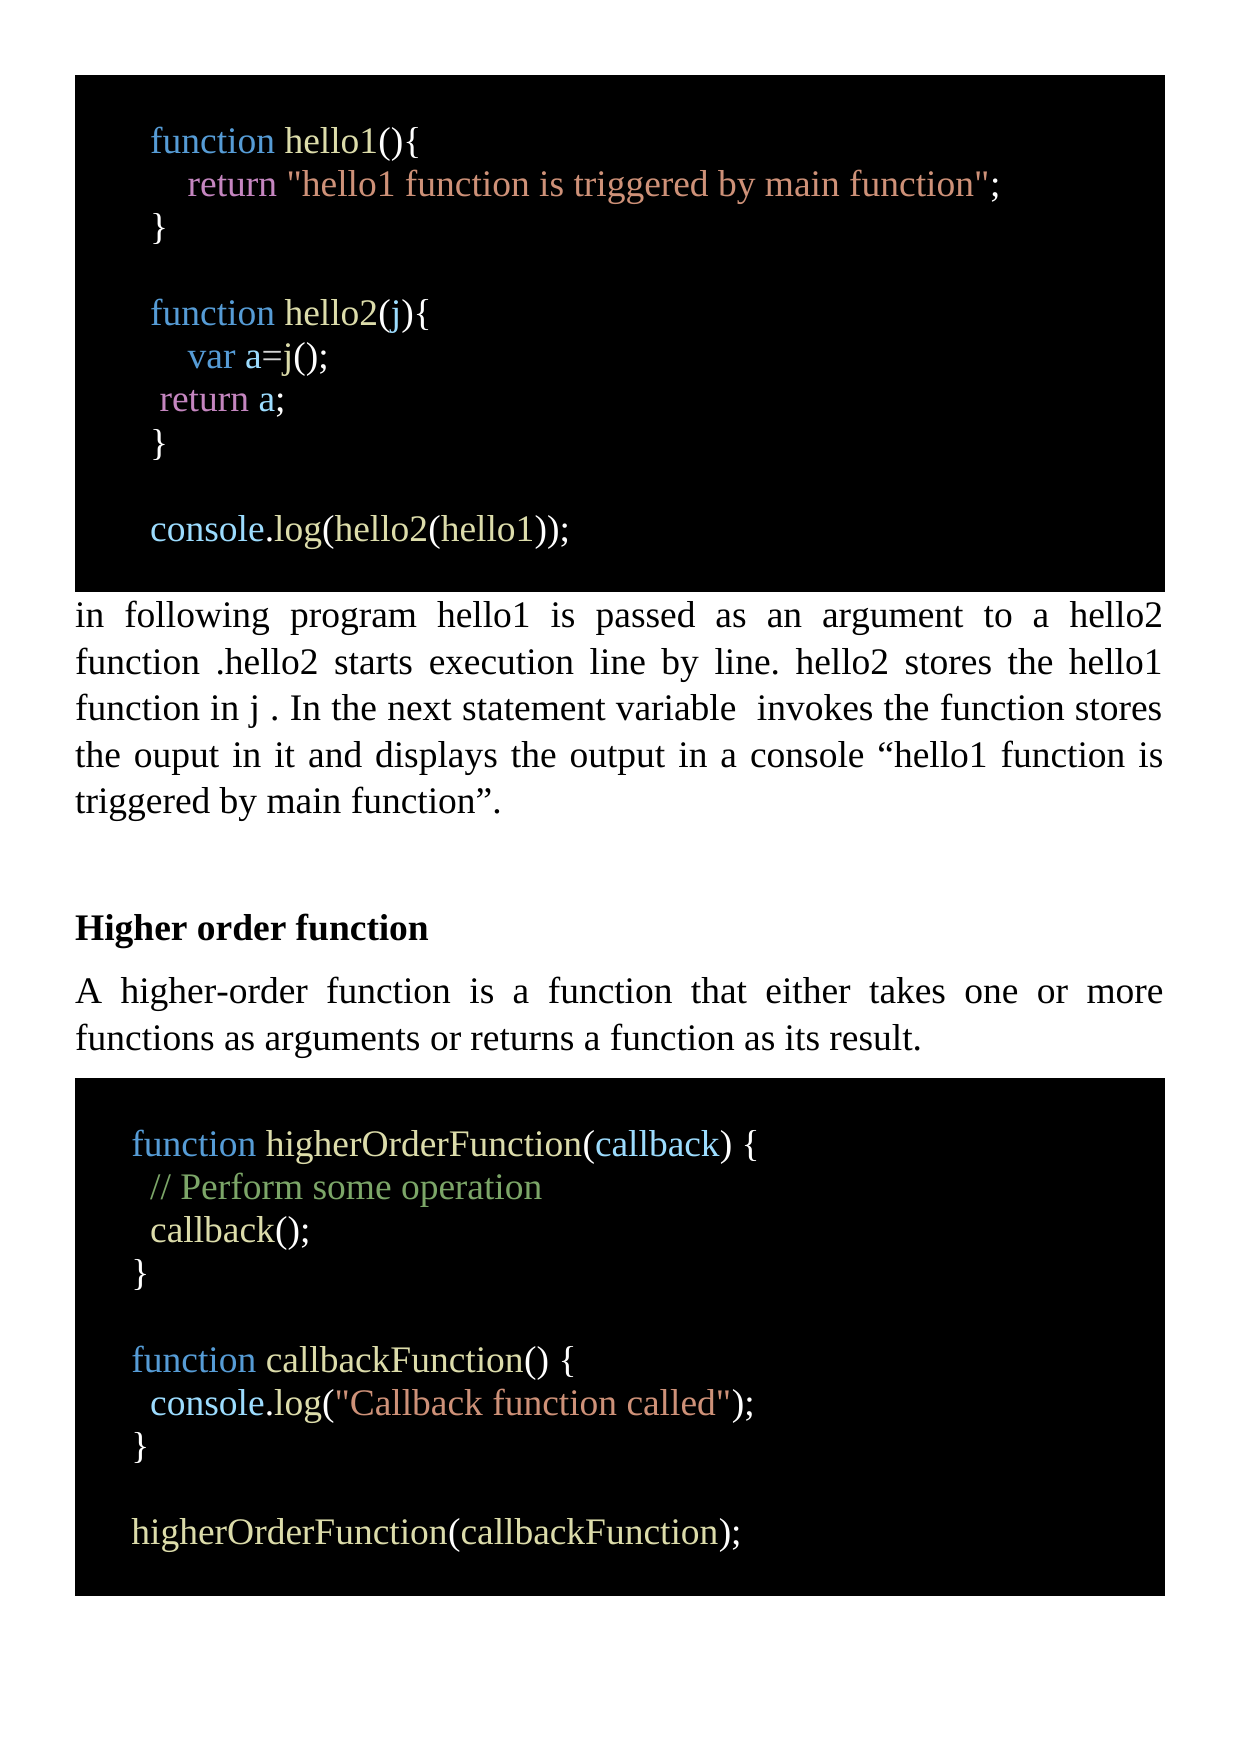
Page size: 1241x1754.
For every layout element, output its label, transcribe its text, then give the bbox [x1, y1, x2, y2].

text return a; [75, 377, 1165, 420]
text callback(); [75, 1208, 1165, 1251]
text console.log("Callback function called"); [75, 1380, 1165, 1423]
text function callbackFunction() { [75, 1337, 1165, 1380]
text function hello1(){ [75, 118, 1165, 161]
text // Perform some operation [75, 1164, 1165, 1208]
text return "hello1 function is triggered by main function"; [75, 161, 1165, 204]
text } [75, 1251, 1165, 1294]
text var a=j(); [75, 334, 1165, 377]
text higherOrderFunction(callbackFunction); [75, 1509, 1165, 1553]
text Higher order function [75, 905, 1165, 948]
text } [75, 1423, 1165, 1466]
text function hello2(j){ [75, 291, 1165, 334]
text console.log(hello2(hello1)); [75, 506, 1165, 549]
text A higher-order function is a function that either takes one or more functions as arguments or returns a function as its result. [75, 968, 1165, 1058]
text } [75, 420, 1165, 463]
text function higherOrderFunction(callback) { [75, 1121, 1165, 1164]
text } [75, 204, 1165, 247]
text in following program hello1 is passed as an argument to a hello2 function .hello2 starts execution line by line. hello2 stores the hello1 function in j . In the next statement variable invokes the function stores the ouput in it and displays the output in a console “hello1 function is triggered by main function”. [75, 592, 1165, 822]
